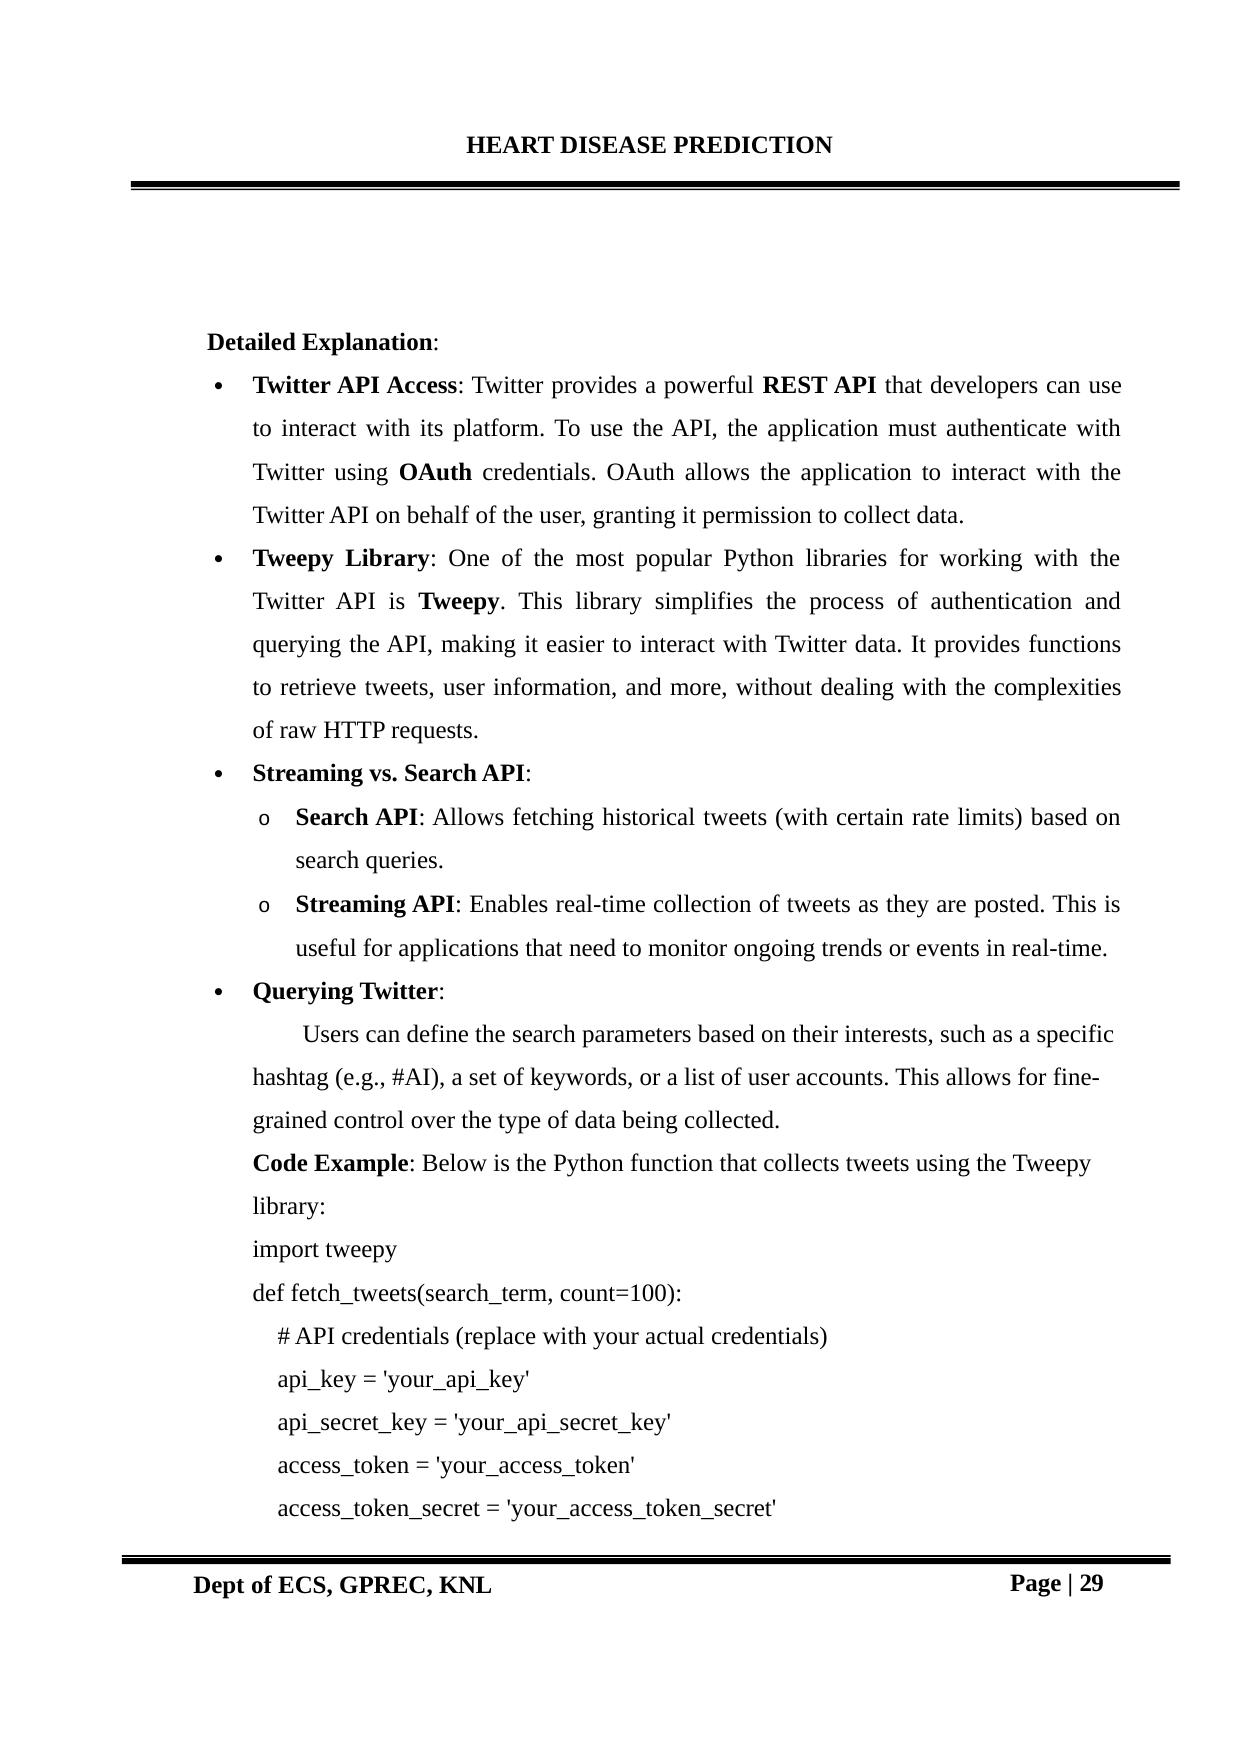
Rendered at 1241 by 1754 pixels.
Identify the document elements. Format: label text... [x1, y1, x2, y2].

list access_token = 'your_access_token' [252, 1450, 1122, 1479]
list Querying Twitter: [215, 976, 1122, 1004]
list api_secret_key = 'your_api_secret_key' [252, 1407, 1122, 1436]
list Streaming vs. Search API: [215, 758, 1122, 787]
list Users can define the search parameters based on their interests, such as a specific hashtag (e.g., #AI), a set of keywords, or a list of user accounts. This allows for fine-grained control over the type of data being collected. [252, 1019, 1122, 1134]
list Twitter API Access: Twitter provides a powerful REST API that developers can use to interact with its platform. To use the API, the application must authenticate with Twitter using OAuth credentials. OAuth allows the application to interact with the Twitter API on behalf of the user, granting it permission to collect data. [215, 370, 1122, 528]
list import tweepy [252, 1234, 1122, 1263]
list access_token_secret = 'your_access_token_secret' [252, 1493, 1122, 1522]
list Streaming API: Enables real-time collection of tweets as they are posted. This is useful for applications that need to monitor ongoing trends or events in real-time. [258, 889, 1122, 961]
list # API credentials (replace with your actual credentials) [252, 1321, 1122, 1349]
list Code Example: Below is the Python function that collects tweets using the Tweepy library: [252, 1148, 1122, 1220]
list Search API: Allows fetching historical tweets (with certain rate limits) based on search queries. [258, 802, 1122, 874]
list def fetch_tweets(search_term, count=100): [252, 1278, 1122, 1306]
list Tweepy Library: One of the most popular Python libraries for working with the Twitter API is Tweepy. This library simplifies the process of authentication and querying the API, making it easier to interact with Twitter data. It provides functions to retrieve tweets, user information, and more, without dealing with the complexities of raw HTTP requests. [215, 543, 1122, 744]
list Detailed Explanation: [207, 327, 1122, 356]
list api_key = 'your_api_key' [252, 1364, 1122, 1393]
